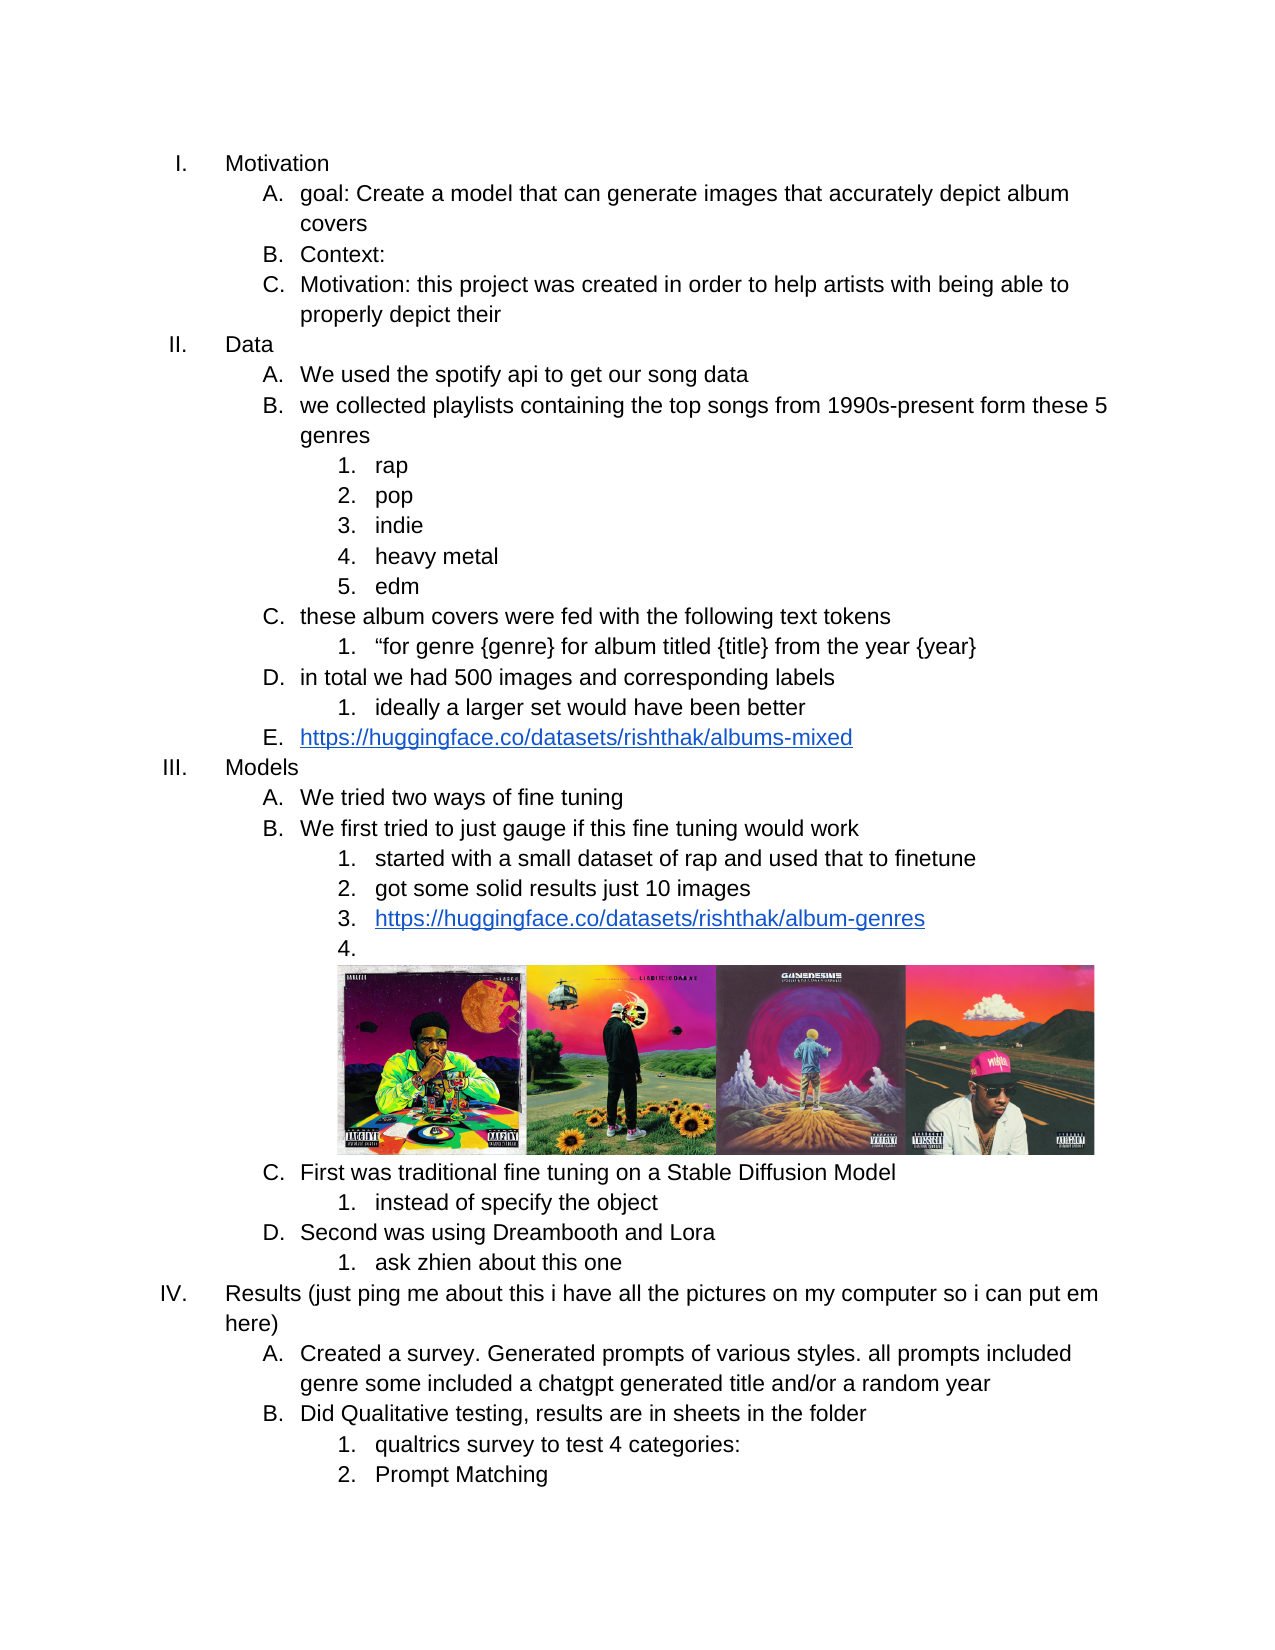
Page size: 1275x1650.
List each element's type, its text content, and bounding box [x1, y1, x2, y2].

picture [337, 965, 1095, 1155]
list got some solid results just 10 images [337, 875, 1125, 901]
list https://huggingface.co/datasets/rishthak/albums-mixed [262, 724, 1125, 750]
list Second was using Dreambooth and Lora [262, 1219, 1125, 1246]
list Models [187, 754, 1125, 781]
list Motivation: this project was created in order to help artists with being able to properly depict their [262, 271, 1125, 327]
list qualtrics survey to test 4 categories: [337, 1431, 1125, 1457]
list https://huggingface.co/datasets/rishthak/album-genres [337, 905, 1125, 932]
list Created a survey. Generated prompts of various styles. all prompts included genre some included a chatgpt generated title and/or a random year [262, 1340, 1125, 1397]
list edm [337, 573, 1125, 599]
list Prompt Matching [337, 1461, 1125, 1487]
list instead of specify the object [337, 1189, 1125, 1215]
list We first tried to just gauge if this fine tuning would work [262, 814, 1125, 841]
list ideally a larger set would have been better [337, 694, 1125, 720]
list Data [187, 331, 1125, 358]
list started with a small dataset of rap and used that to finetune [337, 845, 1125, 871]
list Context: [262, 241, 1125, 267]
list heavy metal [337, 543, 1125, 569]
list these album covers were fed with the following text tokens [262, 603, 1125, 629]
list We used the spotify api to get our song data [262, 361, 1125, 388]
list We tried two ways of fine tuning [262, 784, 1125, 811]
list rap [337, 452, 1125, 478]
list in total we had 500 images and corresponding labels [262, 663, 1125, 690]
list First was traditional fine tuning on a Stable Diffusion Model [262, 1159, 1125, 1185]
list pop [337, 482, 1125, 509]
list goal: Create a model that can generate images that accurately depict album covers [262, 180, 1125, 237]
list “for genre {genre} for album titled {title} from the year {year} [337, 633, 1125, 660]
list we collected playlists containing the top songs from 1990s-present form these 5 genres [262, 392, 1125, 448]
list Motivation [187, 150, 1125, 176]
list Results (just ping me about this i have all the pictures on my computer so i can put em here) [187, 1279, 1125, 1336]
list indie [337, 512, 1125, 539]
list ask zhien about this one [337, 1249, 1125, 1276]
list Did Qualitative testing, results are in sheets in the folder [262, 1400, 1125, 1427]
